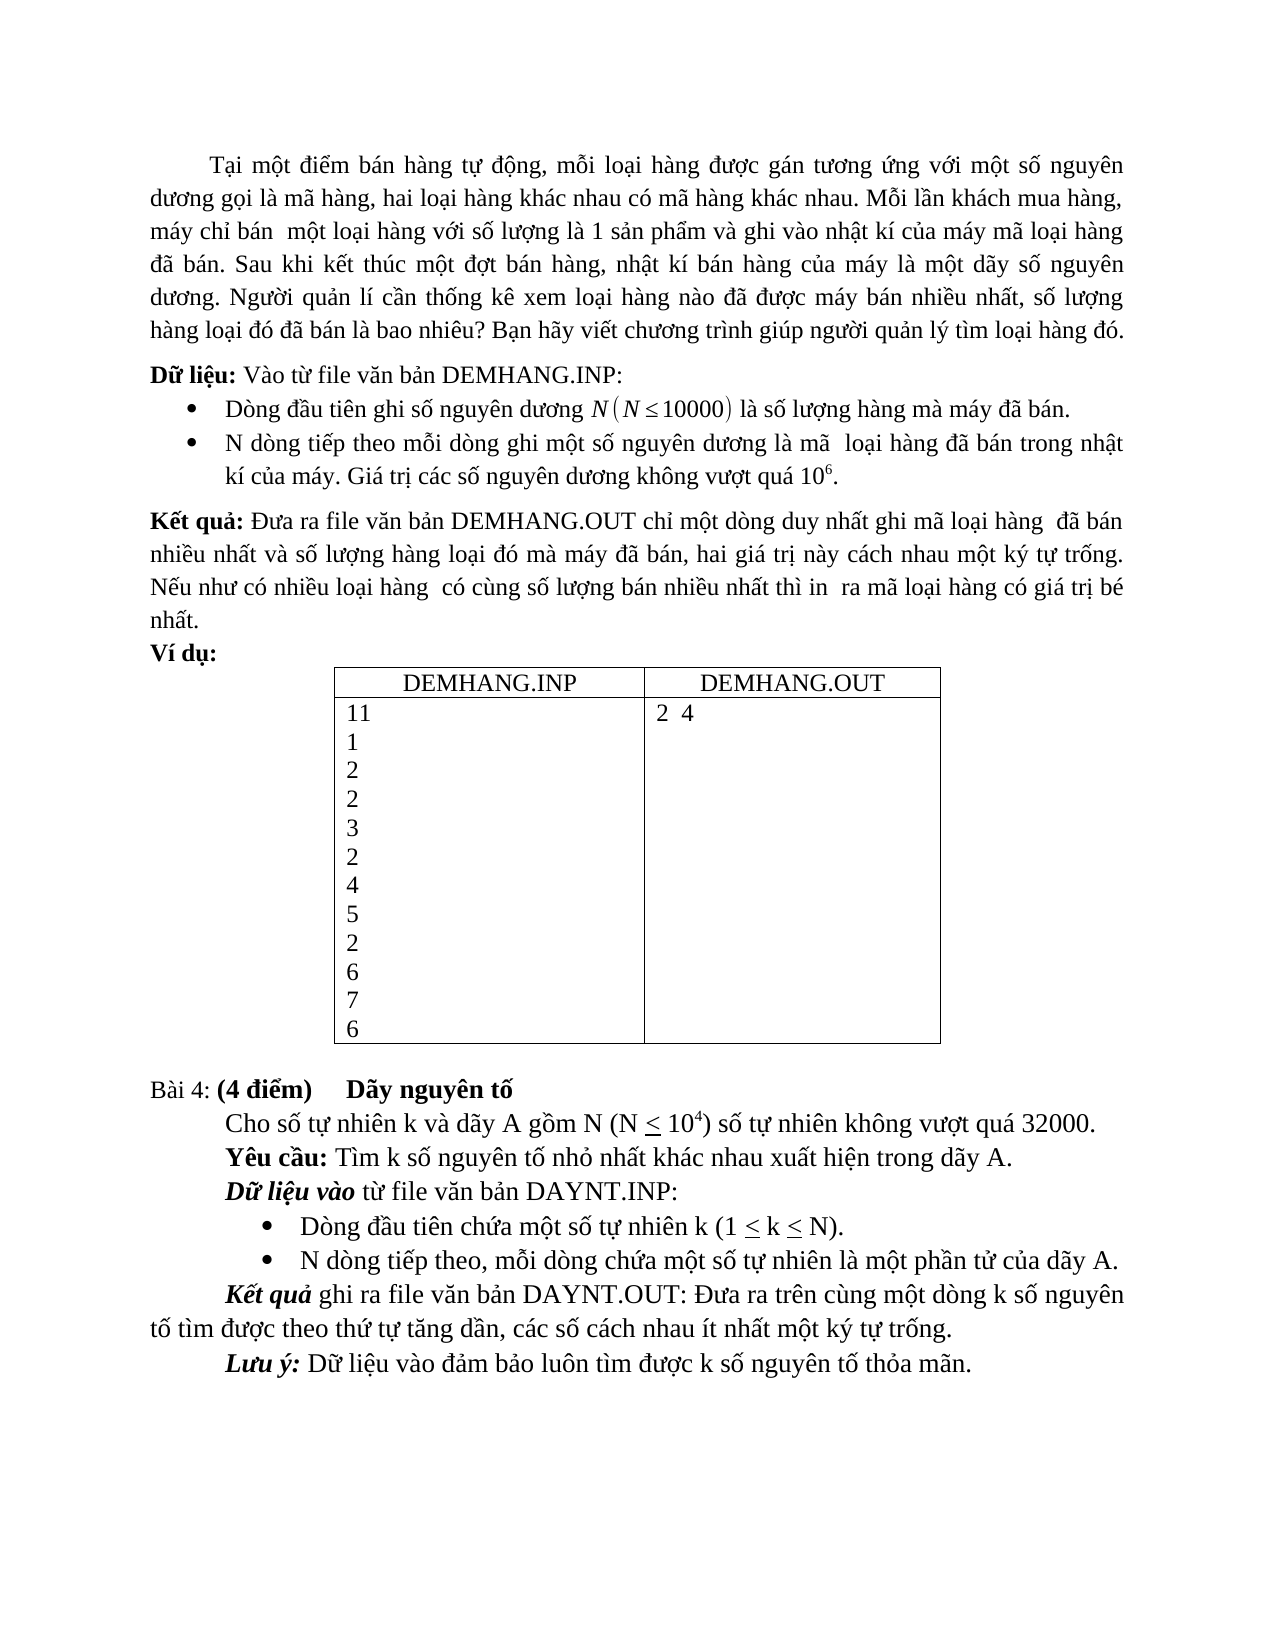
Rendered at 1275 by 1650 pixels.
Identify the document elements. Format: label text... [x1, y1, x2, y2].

text Kết quả: Đưa ra file văn bản DEMHANG.OUT chỉ một dòng duy nhất ghi mã loại hàng đã bán nhiều nhất và số lượng hàng loại đó mà máy đã bán, hai giá trị này cách nhau một ký tự trống. Nếu như có nhiều loại hàng có cùng số lượng bán nhiều nhất thì in ra mã loại hàng có giá trị bé nhất. [150, 506, 1125, 634]
text Yêu cầu: Tìm k số nguyên tố nhỏ nhất khác nhau xuất hiện trong dãy A. [150, 1141, 1125, 1172]
table_header DEMHANG.OUT [645, 668, 940, 697]
table_cell 2 4 [645, 698, 940, 1043]
list Dòng đầu tiên ghi số nguyên dương là số lượng hàng mà máy đã bán. [187, 394, 1125, 424]
text Ví dụ: [150, 638, 1125, 667]
text Bài 4: (4 điểm) Dãy nguyên tố [150, 1073, 1125, 1104]
text Kết quả ghi ra file văn bản DAYNT.OUT: Đưa ra trên cùng một dòng k số nguyên tố tìm được theo thứ tự tăng dần, các số cách nhau ít nhất một ký tự trống. [150, 1278, 1125, 1344]
text Dữ liệu: Vào từ file văn bản DEMHANG.INP: [150, 361, 1125, 389]
list N dòng tiếp theo, mỗi dòng chứa một số tự nhiên là một phần tử của dãy A. [262, 1244, 1125, 1275]
text Dữ liệu vào từ file văn bản DAYNT.INP: [150, 1175, 1125, 1207]
table_cell 11 1 2 2 3 2 4 5 2 6 7 6 [335, 698, 644, 1043]
list Dòng đầu tiên chứa một số tự nhiên k (1 < k < N). [262, 1209, 1125, 1241]
text Cho số tự nhiên k và dãy A gồm N (N < 104) số tự nhiên không vượt quá 32000. [150, 1107, 1125, 1138]
table_header DEMHANG.INP [335, 668, 644, 697]
list N dòng tiếp theo mỗi dòng ghi một số nguyên dương là mã loại hàng đã bán trong nhật kí của máy. Giá trị các số nguyên dương không vượt quá 106. [187, 428, 1125, 490]
text Tại một điểm bán hàng tự động, mỗi loại hàng được gán tương ứng với một số nguyên dương gọi là mã hàng, hai loại hàng khác nhau có mã hàng khác nhau. Mỗi lần khách mua hàng, máy chỉ bán một loại hàng với số lượng là 1 sản phẩm và ghi vào nhật kí của máy mã loại hàng đã bán. Sau khi kết thúc một đợt bán hàng, nhật kí bán hàng của máy là một dãy số nguyên dương. Người quản lí cần thống kê xem loại hàng nào đã được máy bán nhiều nhất, số lượng hàng loại đó đã bán là bao nhiêu? Bạn hãy viết chương trình giúp người quản lý tìm loại hàng đó. [150, 150, 1125, 344]
text Lưu ý: Dữ liệu vào đảm bảo luôn tìm được k số nguyên tố thỏa mãn. [150, 1347, 1125, 1378]
